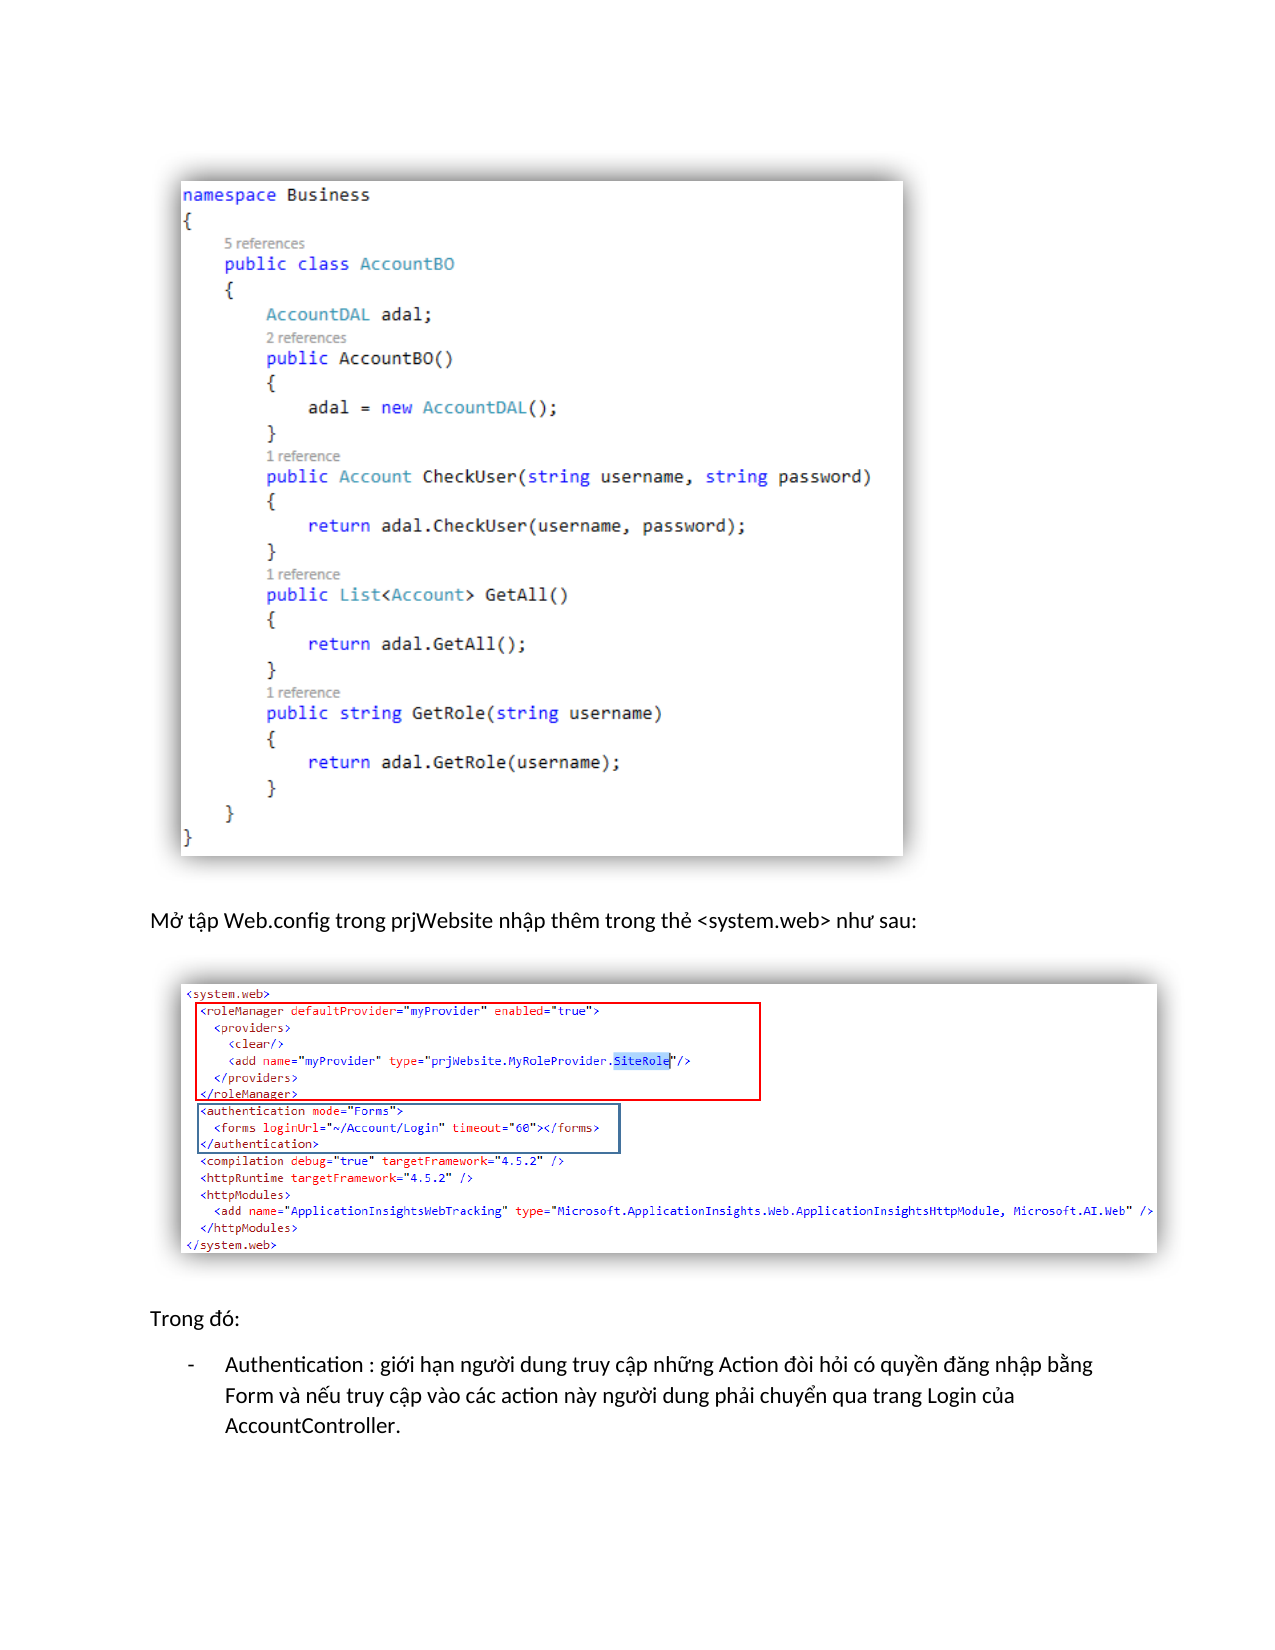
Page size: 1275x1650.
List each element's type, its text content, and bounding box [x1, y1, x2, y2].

list Authentication : giới hạn người dung truy cập những Action đòi hỏi có quyền đăng nhập bằng Form và nếu truy cập vào các action này người dung phải chuyển qua trang Login của AccountController. [187, 1351, 1125, 1439]
text Mở tập Web.config trong prjWebsite nhập thêm trong thẻ <system.web> như sau: [150, 907, 1125, 934]
picture [181, 181, 903, 856]
text Trong đó: [150, 1304, 1125, 1332]
picture [181, 984, 1157, 1253]
